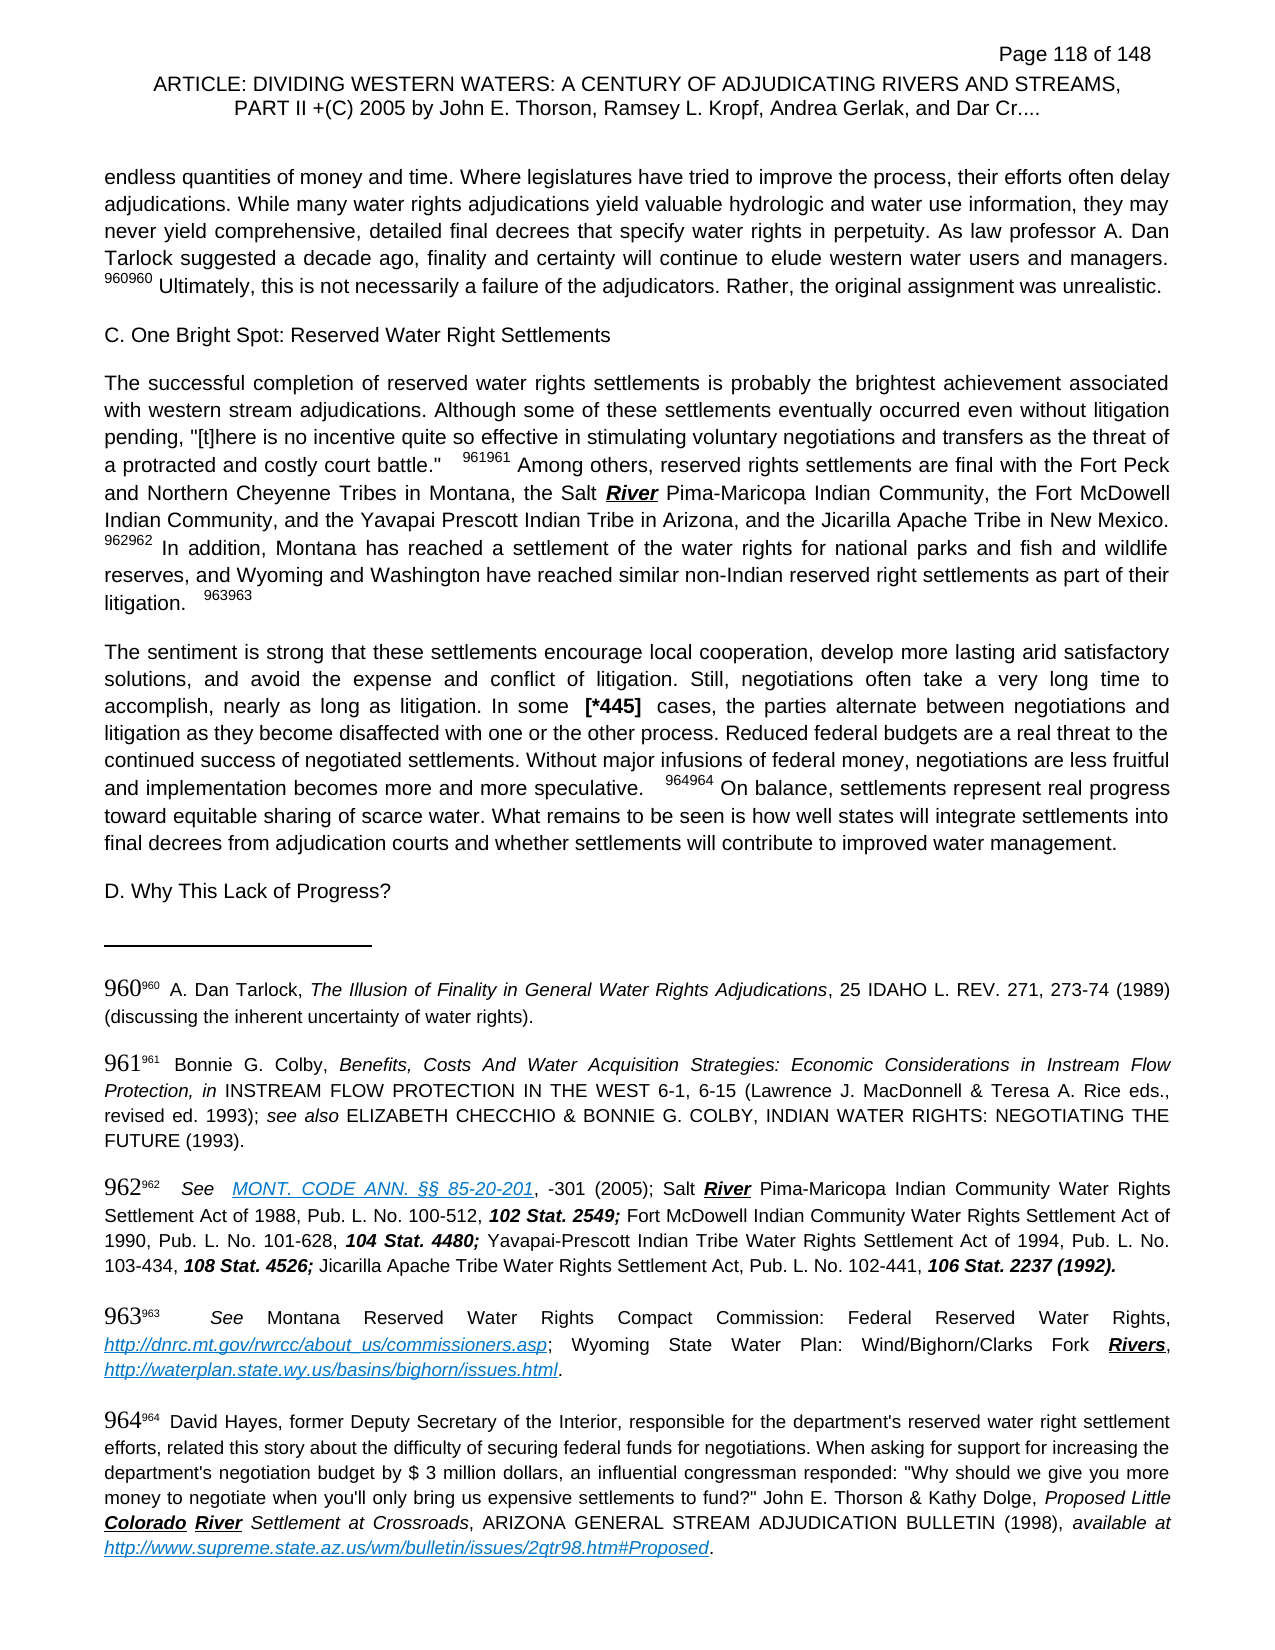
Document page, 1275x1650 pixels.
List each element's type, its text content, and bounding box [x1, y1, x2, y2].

text In view of these problems, western adjudications are not programmatically effective or efficient. While adjudications originally promised stability and certainty of title for western water right holders, the opposite has been true for two or more decades in almost every state that has initiated such proceedings. Ironically, by concentrating the attention of a host of litigants on each individual water right, litigation has eroded, at least over the short term, the security of water right titles in many watersheds. Where states have set modest goals for themselves in hope of speedy resolution, their progress may have come by sweeping difficult issues, such as federal reserved water rights and surface water-groundwater interface, under the carpet. For those states that have attempted to be comprehensive and exacting, the adjudications are [*444] fraught with delay and are becoming "black holes" that consume endless quantities of money and time. Where legislatures have tried to improve the process, their efforts often delay adjudications. While many water rights adjudications yield valuable hydrologic and water use information, they may never yield comprehensive, detailed final decrees that specify water rights in perpetuity. As law professor A. Dan Tarlock suggested a decade ago, finality and certainty will continue to elude western water users and managers. 960 Ultimately, this is not necessarily a failure of the adjudicators. Rather, the original assignment was unrealistic. [104, 161, 1171, 298]
text D. Why This Lack of Progress? [104, 876, 1171, 903]
text C. One Bright Spot: Reserved Water Right Settlements [104, 319, 1171, 346]
text The successful completion of reserved water rights settlements is probably the brightest achievement associated with western stream adjudications. Although some of these settlements eventually occurred even without litigation pending, "[t]here is no incentive quite so effective in stimulating voluntary negotiations and transfers as the threat of a protracted and costly court battle." 961 Among others, reserved rights settlements are final with the Fort Peck and Northern Cheyenne Tribes in Montana, the Salt River Pima-Maricopa Indian Community, the Fort McDowell Indian Community, and the Yavapai Prescott Indian Tribe in Arizona, and the Jicarilla Apache Tribe in New Mexico. 962 In addition, Montana has reached a settlement of the water rights for national parks and fish and wildlife reserves, and Wyoming and Washington have reached similar non-Indian reserved right settlements as part of their litigation. 963 [104, 367, 1171, 616]
text The sentiment is strong that these settlements encourage local cooperation, develop more lasting arid satisfactory solutions, and avoid the expense and conflict of litigation. Still, negotiations often take a very long time to accomplish, nearly as long as litigation. In some [*445] cases, the parties alternate between negotiations and litigation as they become disaffected with one or the other process. Reduced federal budgets are a real threat to the continued success of negotiated settlements. Without major infusions of federal money, negotiations are less fruitful and implementation becomes more and more speculative. 964 On balance, settlements represent real progress toward equitable sharing of scarce water. What remains to be seen is how well states will integrate settlements into final decrees from adjudication courts and whether settlements will contribute to improved water management. [104, 637, 1171, 855]
